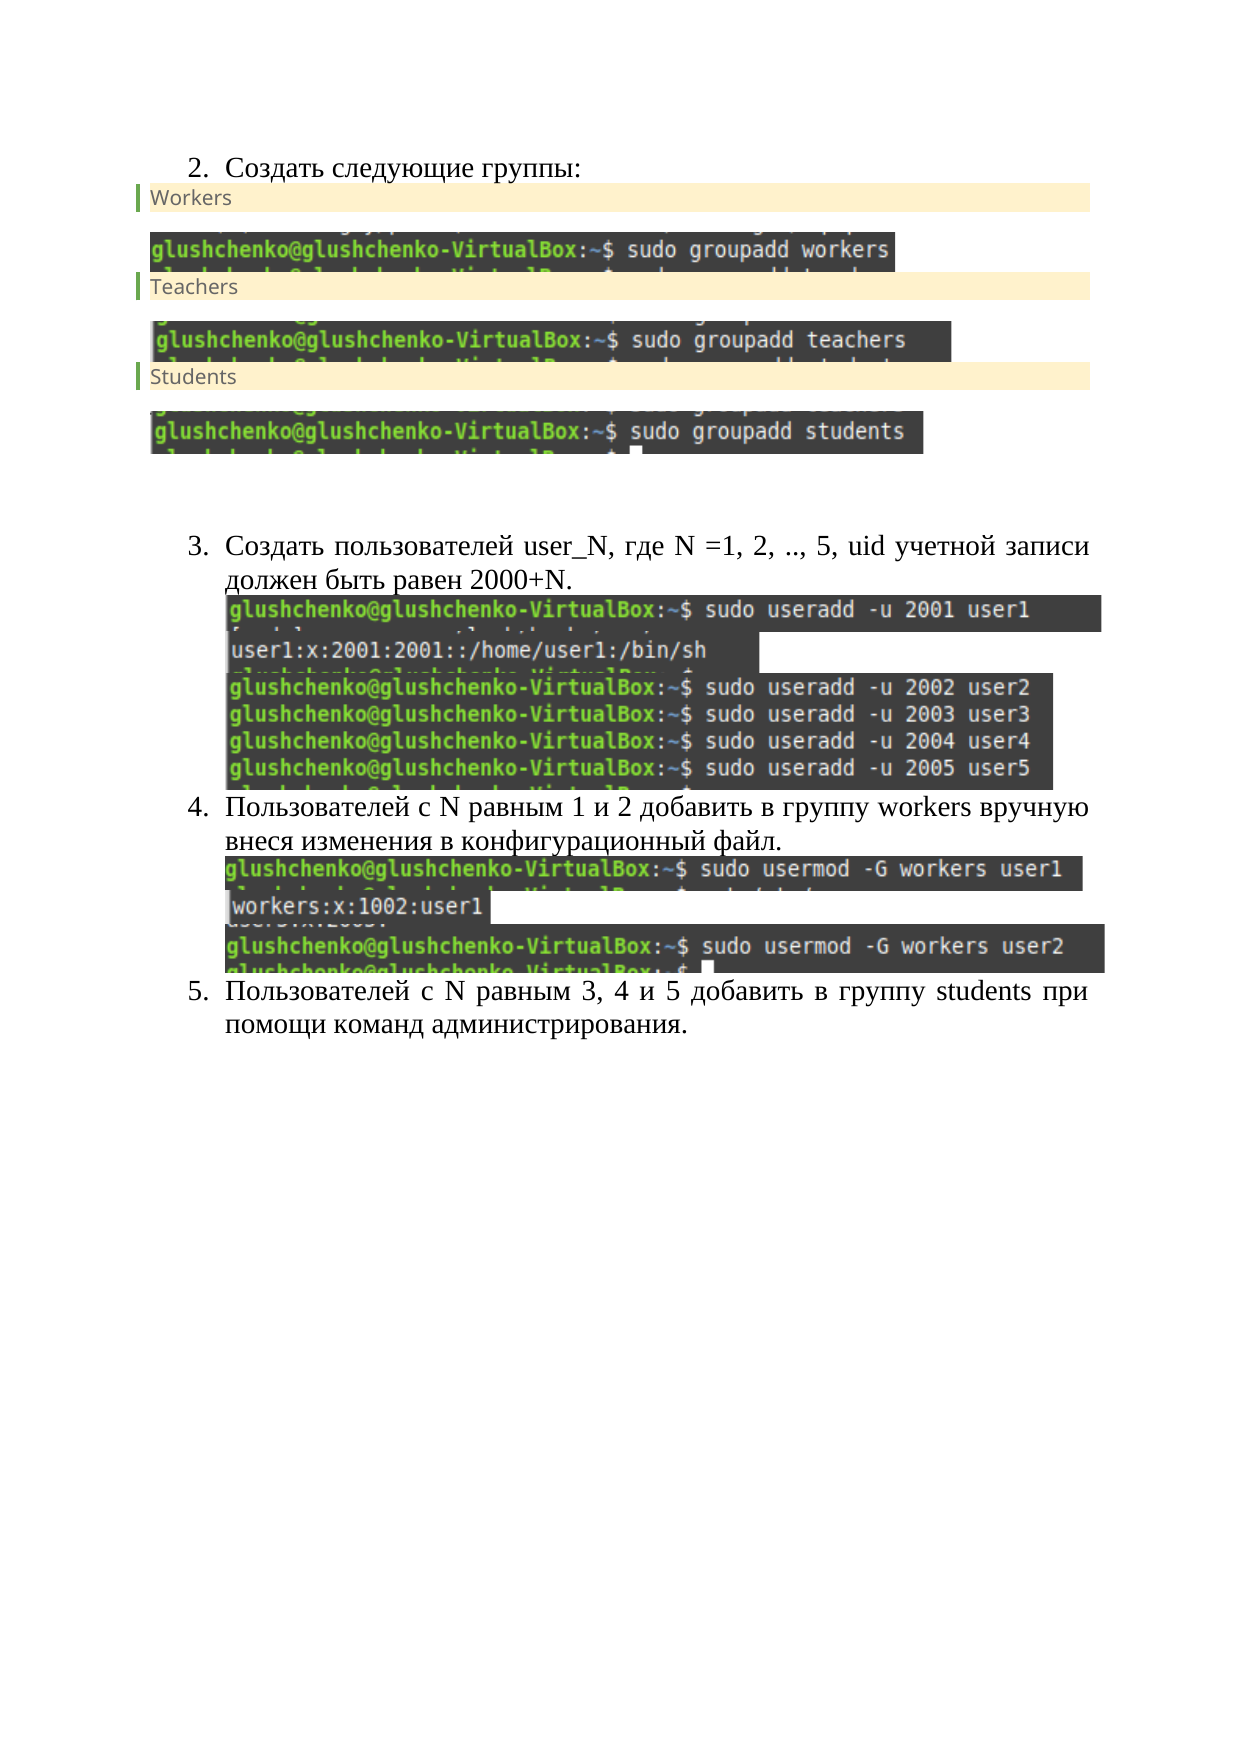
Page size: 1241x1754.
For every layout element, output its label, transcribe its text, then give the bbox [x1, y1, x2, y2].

picture [225, 856, 1105, 973]
subtitle Workers [150, 183, 1090, 212]
picture [150, 232, 896, 272]
list Пользователей с N равным 1 и 2 добавить в группу workers вручную внеся изменения в конфигурационный файл. [187, 789, 1090, 856]
list Создать следующие группы: [187, 150, 1090, 183]
picture [150, 321, 952, 362]
picture [225, 595, 1102, 790]
picture [150, 411, 924, 454]
list Создать пользователей user_N, где N =1, 2, .., 5, uid учетной записи должен быть равен 2000+N. [187, 528, 1090, 596]
subtitle Students [150, 362, 1090, 390]
list Пользователей с N равным 3, 4 и 5 добавить в группу students при помощи команд администрирования. [187, 973, 1090, 1040]
subtitle Teachers [150, 272, 1090, 300]
